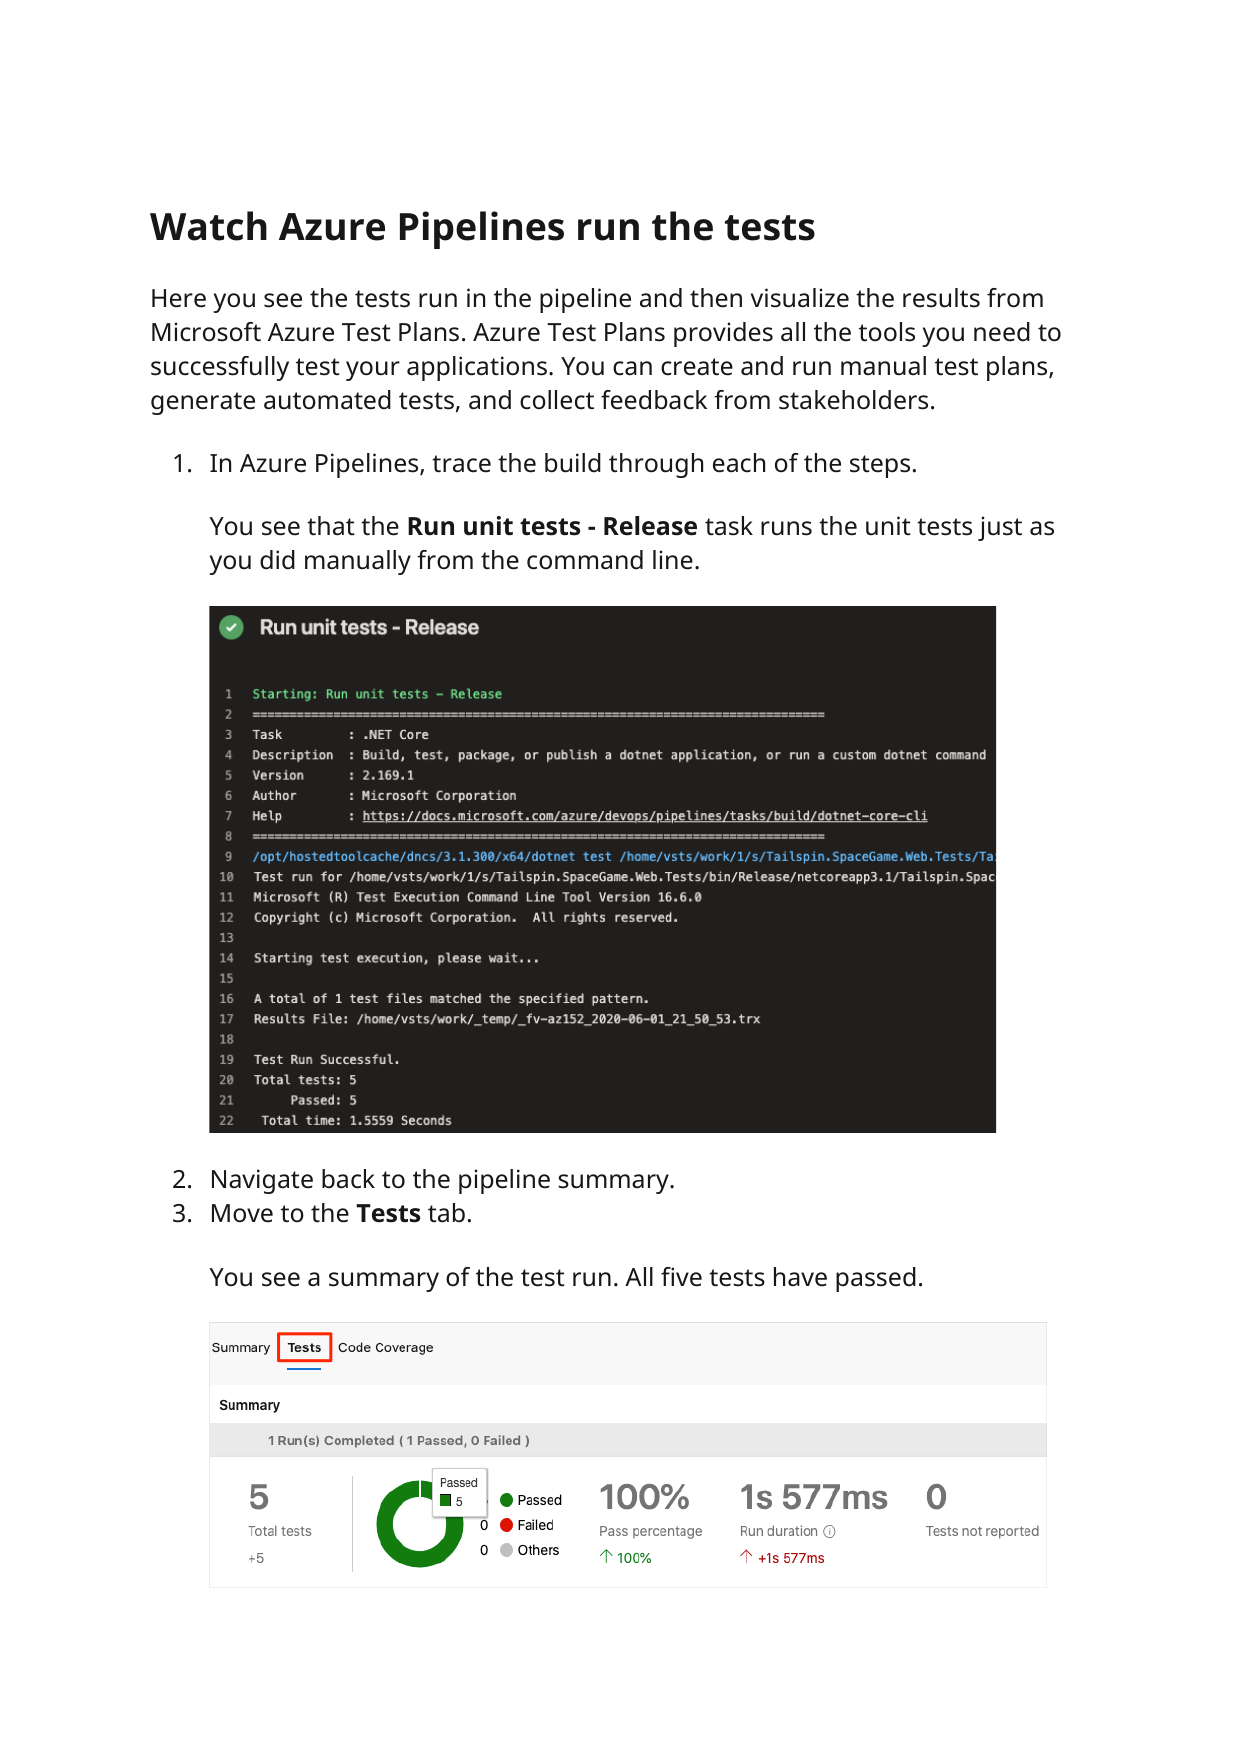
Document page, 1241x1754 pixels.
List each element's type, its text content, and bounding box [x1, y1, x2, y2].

text Watch Azure Pipelines run the tests [150, 200, 1090, 251]
text You see a summary of the test run. All five tests have passed. [209, 1259, 1090, 1293]
list Navigate back to the pipeline summary. [172, 1162, 1090, 1196]
text Here you see the tests run in the pipeline and then visualize the results from Microsoft Azure Test Plans. Azure Test Plans provides all the tools you need to successfully test your applications. You can create and run manual test plans, generate automated tests, and collect feedback from stakeholders. [150, 280, 1090, 416]
picture [209, 606, 997, 1133]
picture [209, 1322, 1047, 1588]
list In Azure Pipelines, trace the build through each of the steps. [172, 446, 1090, 480]
text You see that the Run unit tests - Release task runs the unit tests just as you did manually from the command line. [209, 509, 1090, 577]
list Move to the Tests tab. [172, 1196, 1090, 1230]
